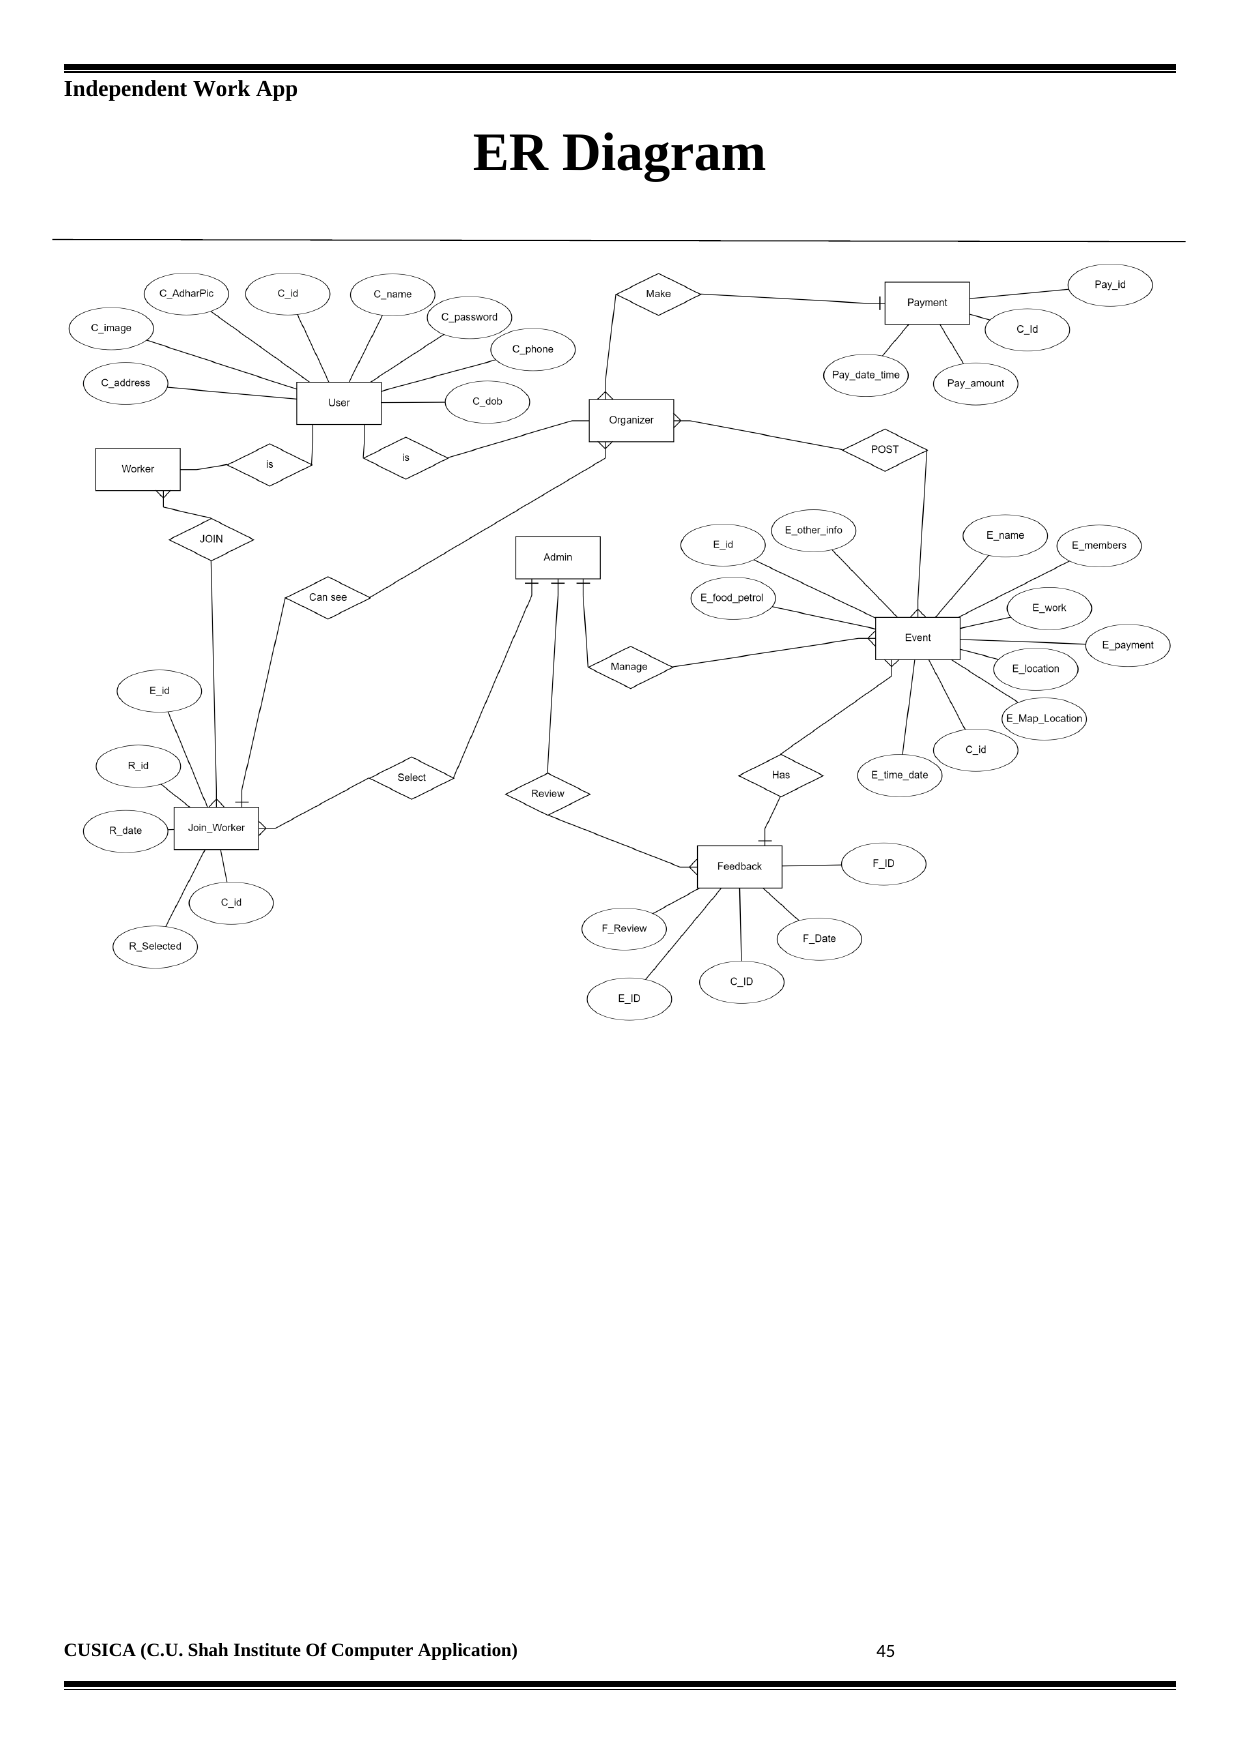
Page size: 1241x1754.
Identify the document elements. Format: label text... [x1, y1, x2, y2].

picture [63, 258, 1175, 1026]
list ER Diagram [64, 120, 1176, 182]
